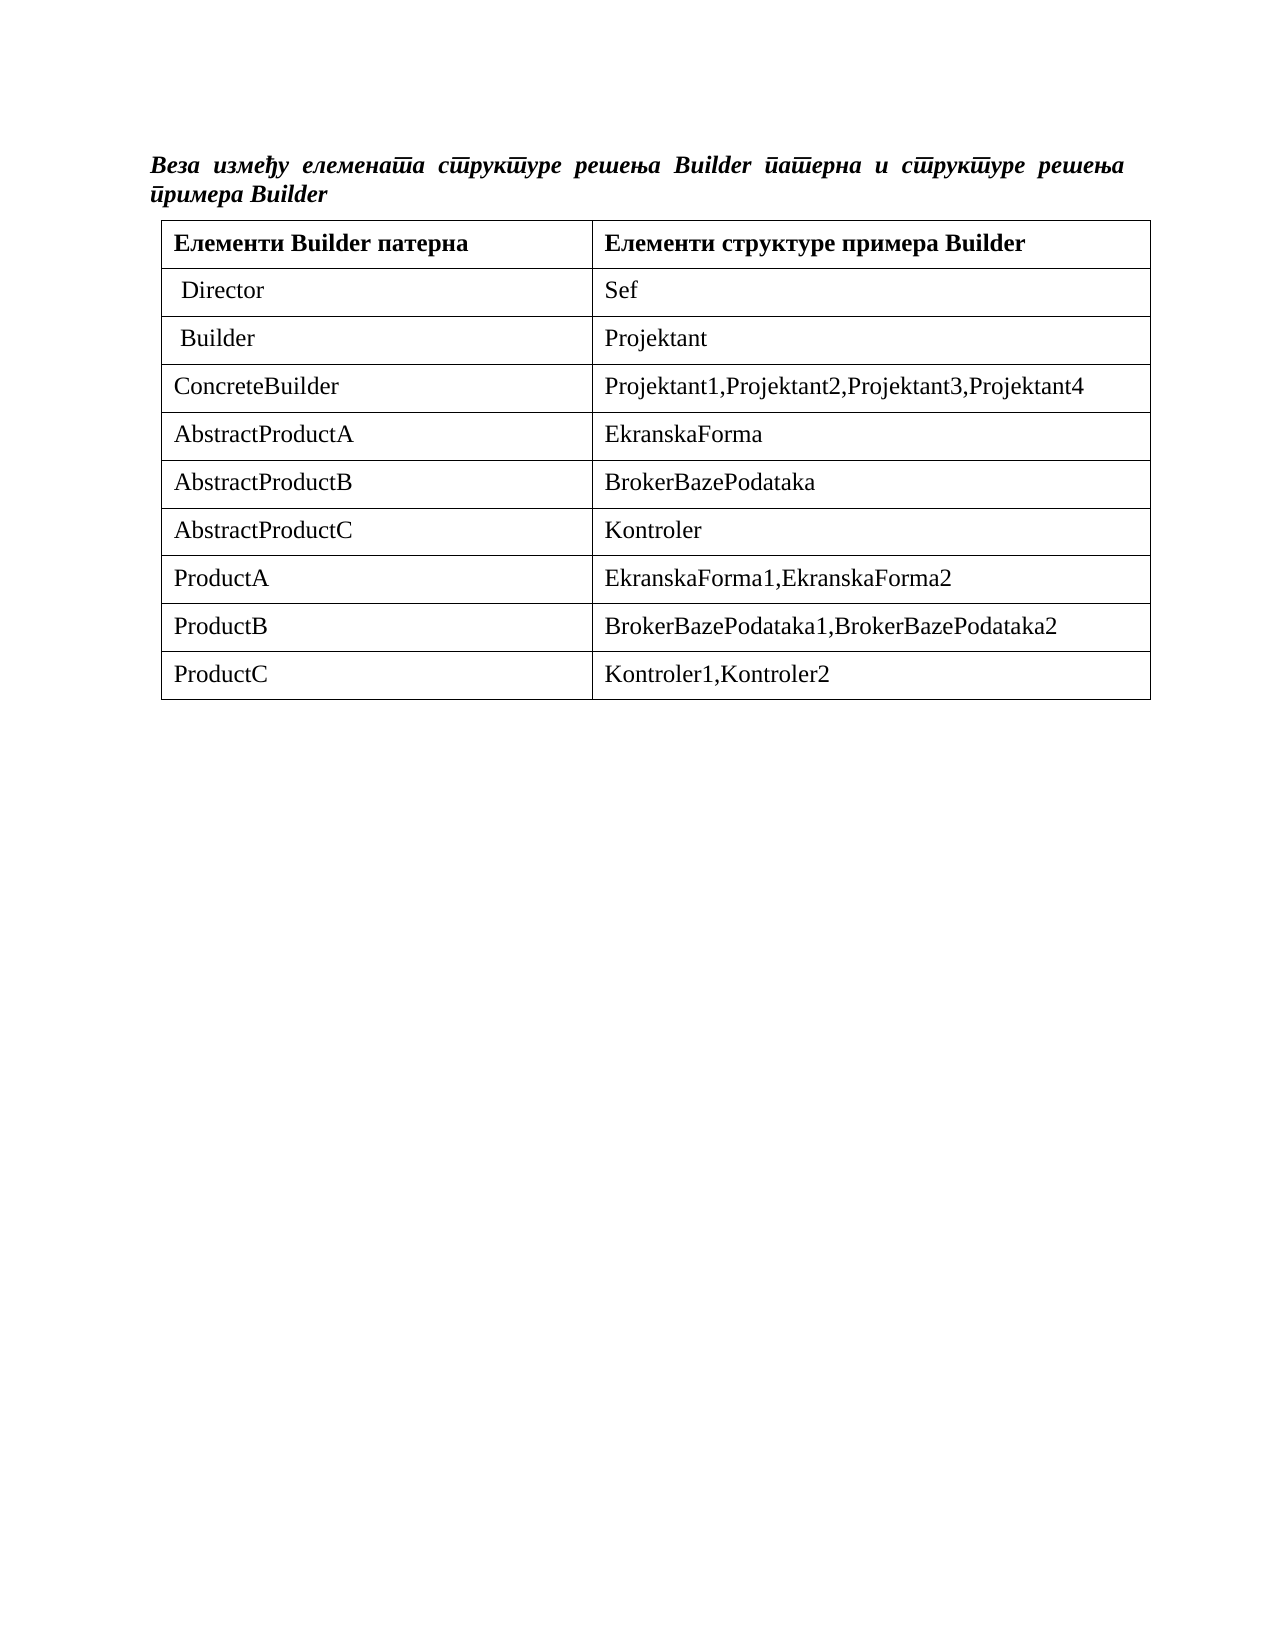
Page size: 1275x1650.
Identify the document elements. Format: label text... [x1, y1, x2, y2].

table_cell Kontroler1,Kontroler2 [593, 652, 1150, 699]
table_cell AbstractProductC [162, 509, 592, 555]
table_cell BrokerBazePodataka [593, 461, 1150, 507]
table_cell Sef [593, 269, 1150, 316]
table_cell ProductA [162, 556, 592, 603]
table_cell EkranskaForma [593, 413, 1150, 459]
table_header Елементи структуре примера Builder [593, 221, 1150, 268]
table_cell Kontroler [593, 509, 1150, 555]
table_header Елементи Builder патерна [162, 221, 592, 268]
table_cell Director [162, 269, 592, 316]
table_cell Projektant [593, 317, 1150, 364]
table_cell BrokerBazePodataka1,BrokerBazePodataka2 [593, 604, 1150, 651]
table_cell ProductC [162, 652, 592, 699]
table_cell ConcreteBuilder [162, 365, 592, 412]
table_cell EkranskaForma1,EkranskaForma2 [593, 556, 1150, 603]
table_cell AbstractProductA [162, 413, 592, 459]
table_cell AbstractProductB [162, 461, 592, 507]
table_cell ProductB [162, 604, 592, 651]
text Веза између елемената структуре решења Builder патерна и структуре решења примера Builder [150, 150, 1125, 207]
table_cell Builder [162, 317, 592, 364]
table_cell Projektant1,Projektant2,Projektant3,Projektant4 [593, 365, 1150, 412]
